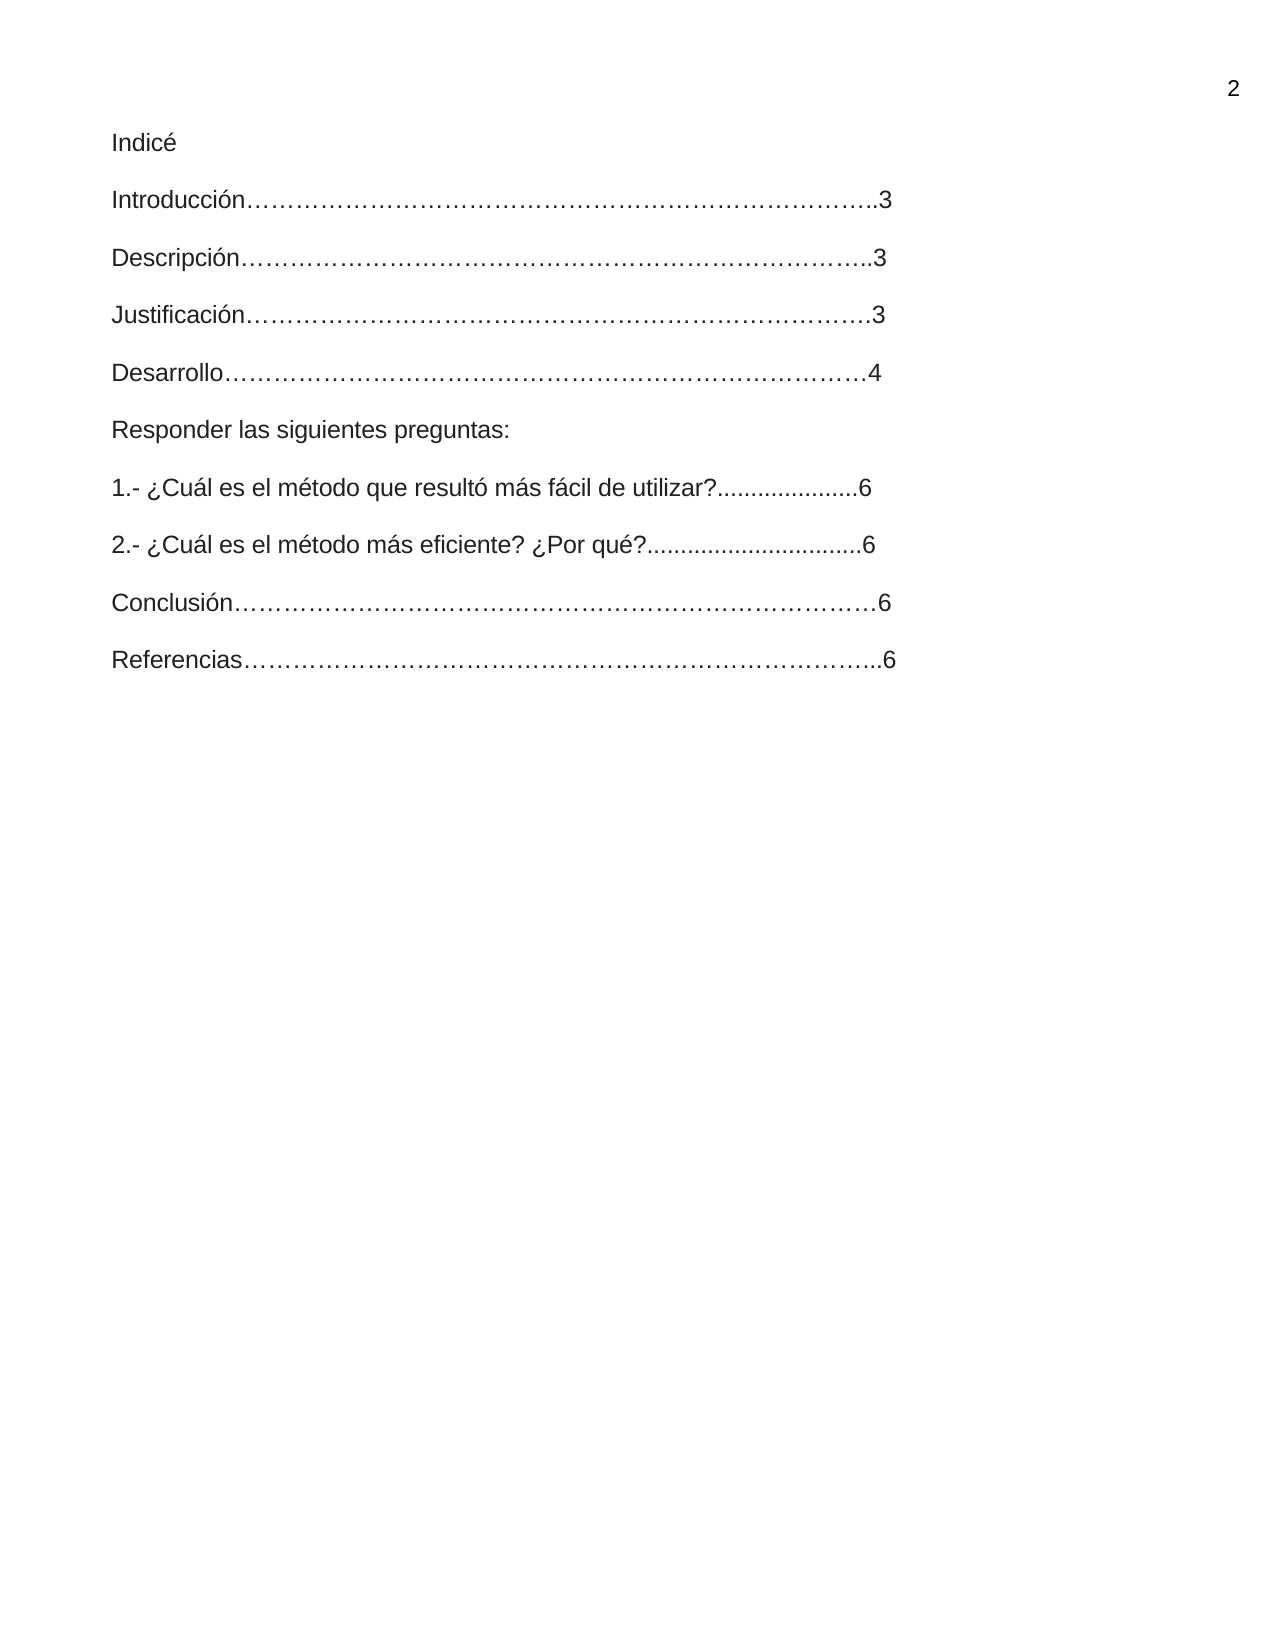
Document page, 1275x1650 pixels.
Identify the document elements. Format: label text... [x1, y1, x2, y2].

text Responder las siguientes preguntas: [111, 415, 1181, 444]
text 2.- ¿Cuál es el método más eficiente? ¿Por qué?................................6 [111, 530, 1181, 559]
text Justificación………………………………………………………………….3 [111, 300, 1181, 329]
text Indicé [111, 128, 1181, 156]
text 1.- ¿Cuál es el método que resultó más fácil de utilizar?.....................6 [111, 473, 1181, 501]
text Referencias…………………………………………………………………...6 [111, 645, 1181, 674]
text Desarrollo……………………………………………………………………4 [111, 358, 1181, 386]
text Descripción…………………………………………………………………..3 [111, 243, 1181, 271]
text Introducción…………………………………………………………………..3 [111, 185, 1181, 214]
text Conclusión……………………………………………………………………6 [111, 588, 1181, 616]
